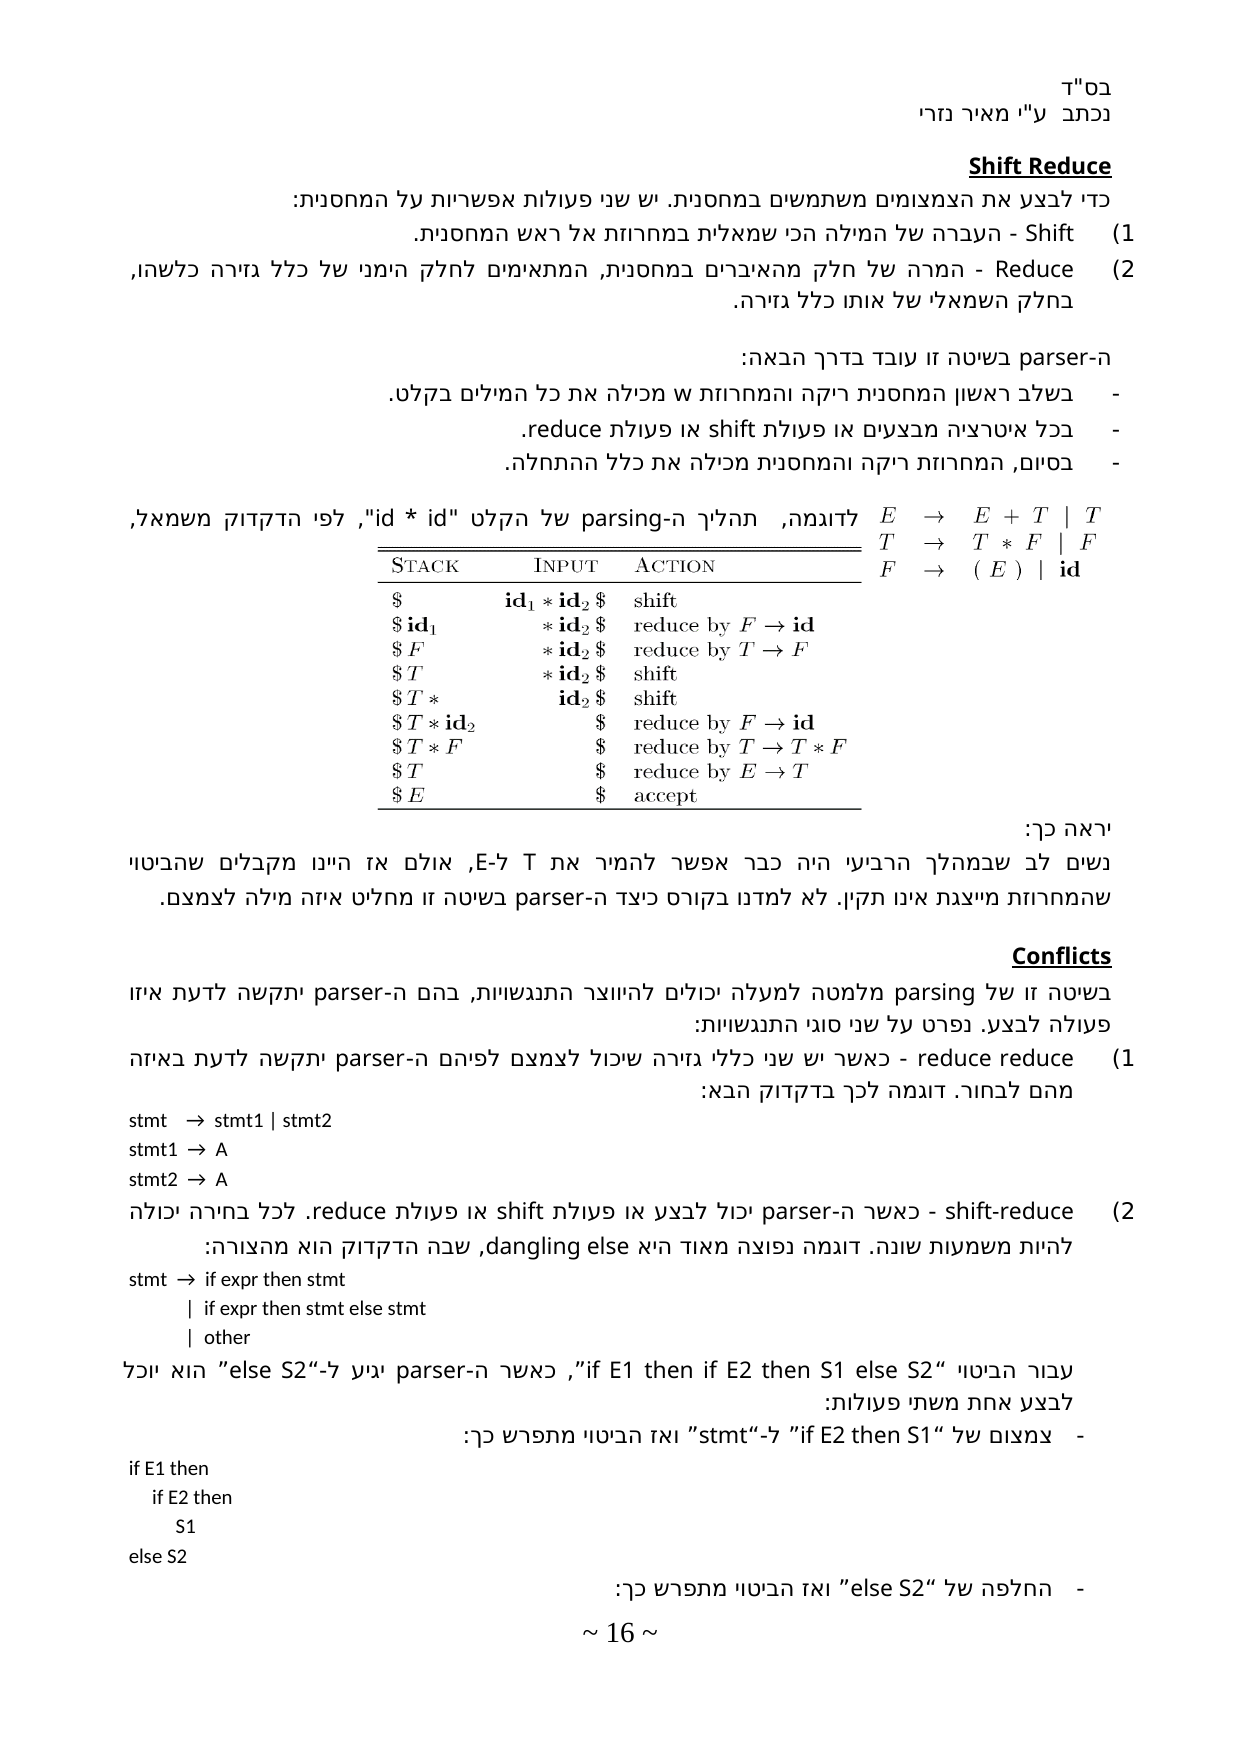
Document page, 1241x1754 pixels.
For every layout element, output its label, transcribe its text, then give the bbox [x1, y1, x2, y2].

list Reduce - המרה של חלק מהאיברים במחסנית, המתאימים לחלק הימני של כלל גזירה כלשהו, בחלק השמאלי של אותו כלל גזירה. [128, 252, 1112, 314]
list עבור הביטוי “if E1 then if E2 then S1 else S2”, כאשר ה-parser יגיע ל-“else S2” הוא יוכל לבצע אחת משתי פעולות: [122, 1353, 1074, 1415]
list shift-reduce - כאשר ה-parser יכול לבצע או פעולת shift או פעולת reduce. לכל בחירה יכולה להיות משמעות שונה. דוגמה נפוצה מאוד היא dangling else, שבה הדקדוק הוא מהצורה: [128, 1195, 1112, 1261]
text if E2 then [128, 1484, 1112, 1510]
subtitle Shift Reduce [128, 150, 1112, 181]
text | other [128, 1324, 1112, 1350]
text ה-parser בשיטה זו עובד בדרך הבאה: [128, 341, 1112, 372]
text stmt1 → A [128, 1137, 1112, 1162]
list Shift - העברה של המילה הכי שמאלית במחרוזת אל ראש המחסנית. [128, 217, 1112, 248]
text else S2 [128, 1543, 1112, 1568]
list צמצום של “if E2 then S1” ל-“stmt” ואז הביטוי מתפרש כך: [128, 1419, 1076, 1451]
text stmt → if expr then stmt [128, 1266, 1112, 1291]
text stmt2 → A [128, 1166, 1112, 1191]
list בכל איטרציה מבצעים או פעולת shift או פעולת reduce. [128, 413, 1112, 444]
text S1 [128, 1514, 1112, 1539]
list בשלב ראשון המחסנית ריקה והמחרוזת w מכילה את כל המילים בקלט. [128, 377, 1112, 408]
list החלפה של “else S2” ואז הביטוי מתפרש כך: [128, 1572, 1076, 1603]
list reduce reduce - כאשר יש שני כללי גזירה שיכול לצמצם לפיהם ה-parser יתקשה לדעת באיזה מהם לבחור. דוגמה לכך בדקדוק הבא: [128, 1042, 1112, 1103]
text stmt → stmt1 | stmt2 [128, 1107, 1112, 1133]
text if E1 then [128, 1455, 1112, 1481]
subtitle Conflicts [128, 940, 1112, 971]
text | if expr then stmt else stmt [128, 1295, 1112, 1321]
text נשים לב שבמהלך הרביעי היה כבר אפשר להמיר את T ל-E, אולם אז היינו מקבלים שהביטוי שהמחרוזת מייצגת אינו תקין. לא למדנו בקורס כיצד ה-parser בשיטה זו מחליט איזה מילה לצמצם. [128, 846, 1112, 912]
text בשיטה זו של parsing מלמטה למעלה יכולים להיווצר התנגשויות, בהם ה-parser יתקשה לדעת איזו פעולה לבצע. נפרט על שני סוגי התנגשויות: [128, 976, 1112, 1038]
text כדי לבצע את הצמצומים משתמשים במחסנית. יש שני פעולות אפשריות על המחסנית: [128, 186, 1112, 213]
list בסיום, המחרוזת ריקה והמחסנית מכילה את כלל ההתחלה. [128, 449, 1112, 476]
picture [374, 543, 866, 812]
